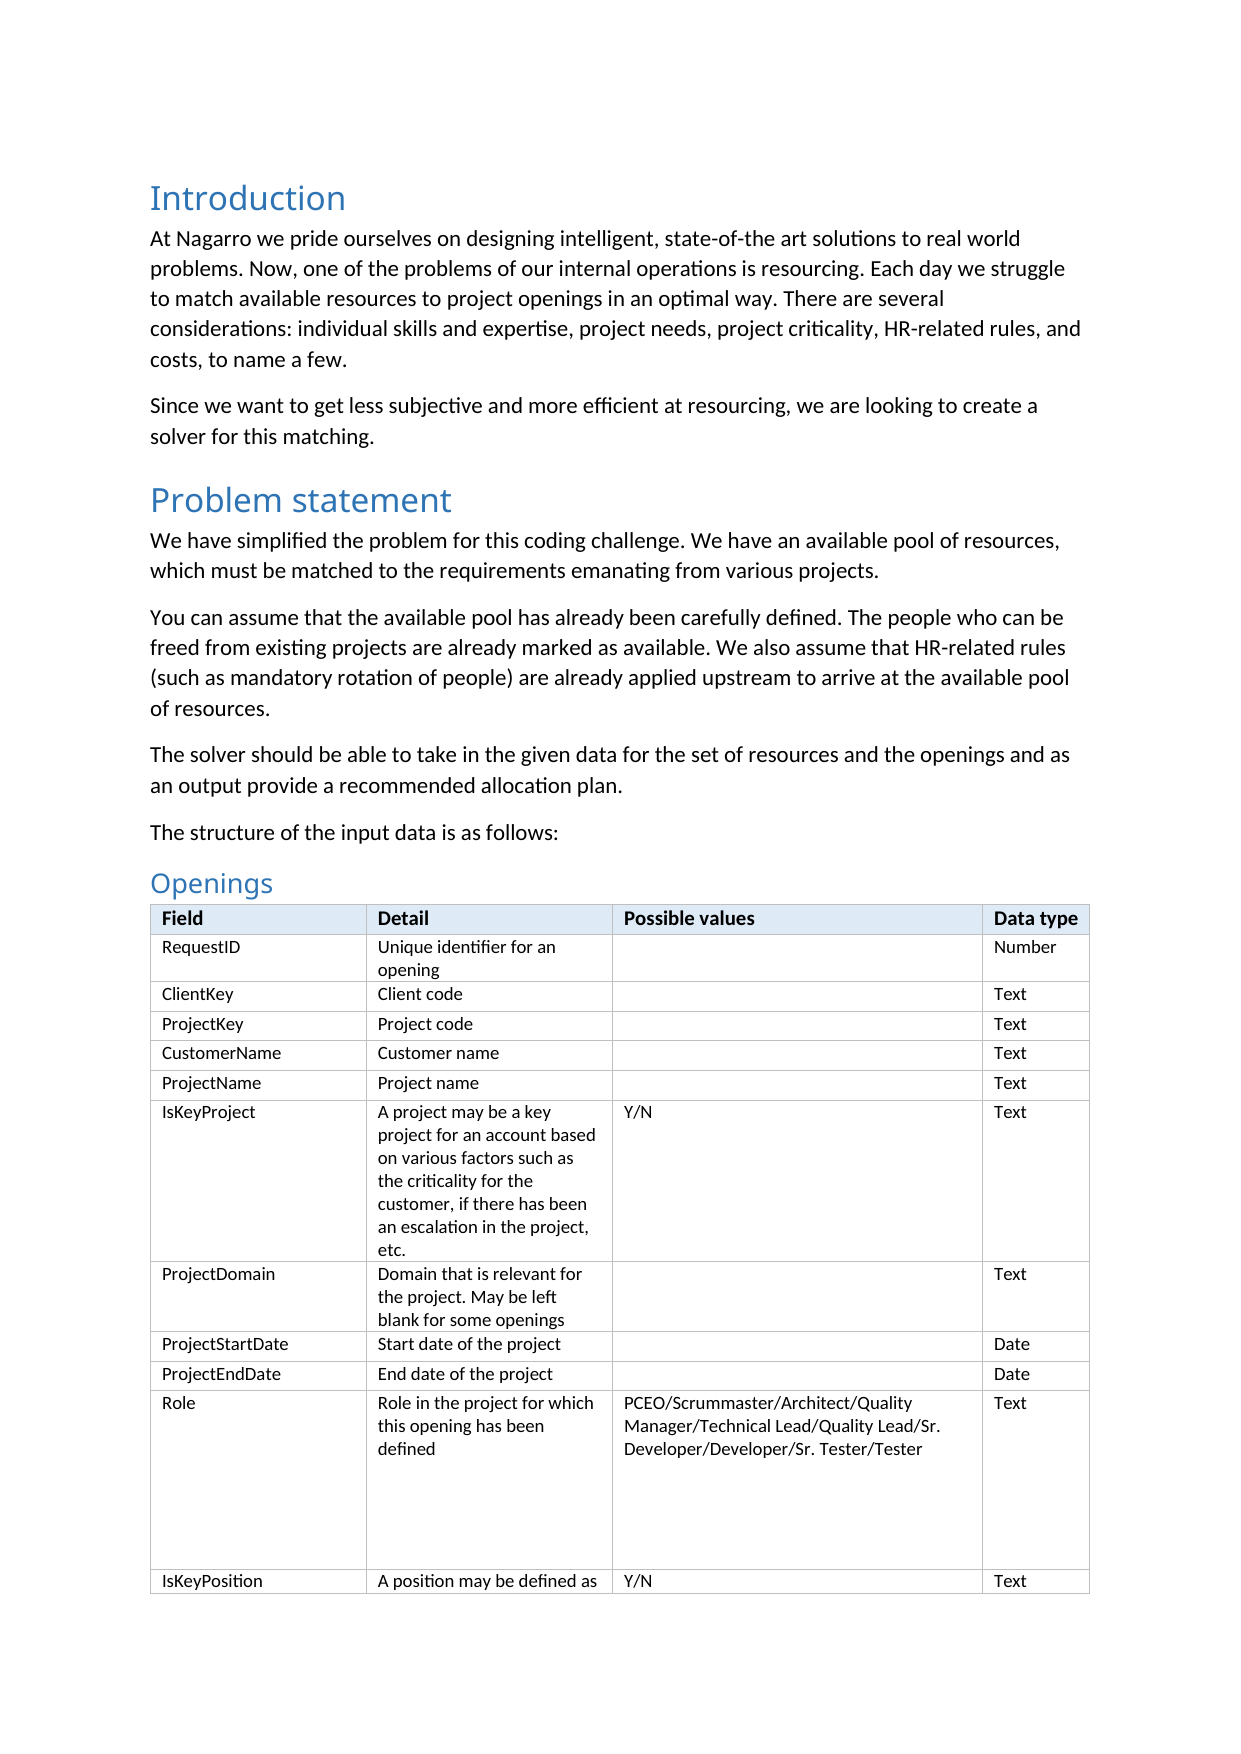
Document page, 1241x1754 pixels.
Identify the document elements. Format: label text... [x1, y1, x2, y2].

table_cell Y/N [613, 1570, 982, 1592]
table_cell [613, 935, 982, 981]
table_cell Client code [367, 982, 612, 1011]
text We have simplified the problem for this coding challenge. We have an available pool of resources, which must be matched to the requirements emanating from various projects. [150, 526, 1090, 584]
table_cell Start date of the project [367, 1332, 612, 1361]
table_cell PCEO/Scrummaster/Architect/Quality Manager/Technical Lead/Quality Lead/Sr. Developer/Developer/Sr. Tester/Tester [613, 1391, 982, 1568]
table_cell End date of the project [367, 1362, 612, 1390]
table_cell ProjectDomain [151, 1262, 366, 1331]
table_cell ProjectKey [151, 1012, 366, 1040]
table_header Possible values [613, 905, 982, 934]
table_cell [613, 1012, 982, 1040]
table_cell Unique identifier for an opening [367, 935, 612, 981]
table_cell ProjectStartDate [151, 1332, 366, 1361]
table_cell A project may be a key project for an account based on various factors such as the criticality for the customer, if there has been an escalation in the project, etc. [367, 1101, 612, 1261]
text The solver should be able to take in the given data for the set of resources and the openings and as an output provide a recommended allocation plan. [150, 741, 1090, 799]
table_cell Text [983, 1041, 1089, 1070]
text You can assume that the available pool has already been carefully defined. The people who can be freed from existing projects are already marked as available. We also assume that HR-related rules (such as mandatory rotation of people) are already applied upstream to arrive at the available pool of resources. [150, 603, 1090, 722]
table_cell Text [983, 1570, 1089, 1592]
subtitle Introduction [150, 175, 1090, 220]
table_cell IsKeyPosition [151, 1570, 366, 1592]
table_cell Role [151, 1391, 366, 1568]
table_cell Text [983, 982, 1089, 1011]
table_cell CustomerName [151, 1041, 366, 1070]
table_cell [613, 1041, 982, 1070]
table_cell Date [983, 1362, 1089, 1390]
table_cell Text [983, 1012, 1089, 1040]
table_cell Text [983, 1391, 1089, 1568]
table_cell [613, 1332, 982, 1361]
text The structure of the input data is as follows: [150, 818, 1090, 846]
table_cell Text [983, 1071, 1089, 1100]
table_cell Text [983, 1262, 1089, 1331]
table_cell Project name [367, 1071, 612, 1100]
table_cell ProjectName [151, 1071, 366, 1100]
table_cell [367, 1570, 612, 1592]
table_cell Role in the project for which this opening has been defined [367, 1391, 612, 1568]
table_header Field [151, 905, 366, 934]
table_cell Number [983, 935, 1089, 981]
table_cell Y/N [613, 1101, 982, 1261]
table_cell Date [983, 1332, 1089, 1361]
table_cell ProjectEndDate [151, 1362, 366, 1390]
table_cell [613, 1262, 982, 1331]
text Since we want to get less subjective and more efficient at resourcing, we are looking to create a solver for this matching. [150, 392, 1090, 450]
table_cell ClientKey [151, 982, 366, 1011]
subtitle Openings [150, 864, 1090, 901]
table_cell Customer name [367, 1041, 612, 1070]
table_cell [613, 1071, 982, 1100]
table_header Detail [367, 905, 612, 934]
text At Nagarro we pride ourselves on designing intelligent, state-of-the art solutions to real world problems. Now, one of the problems of our internal operations is resourcing. Each day we struggle to match available resources to project openings in an optimal way. There are several considerations: individual skills and expertise, project needs, project criticality, HR-related rules, and costs, to name a few. [150, 224, 1090, 373]
subtitle Problem statement [150, 477, 1090, 522]
table_cell IsKeyProject [151, 1101, 366, 1261]
table_cell RequestID [151, 935, 366, 981]
table_cell Project code [367, 1012, 612, 1040]
table_cell [613, 1362, 982, 1390]
table_cell [613, 982, 982, 1011]
table_cell Domain that is relevant for the project. May be left blank for some openings [367, 1262, 612, 1331]
table_cell Text [983, 1101, 1089, 1261]
table_header Data type [983, 905, 1089, 934]
